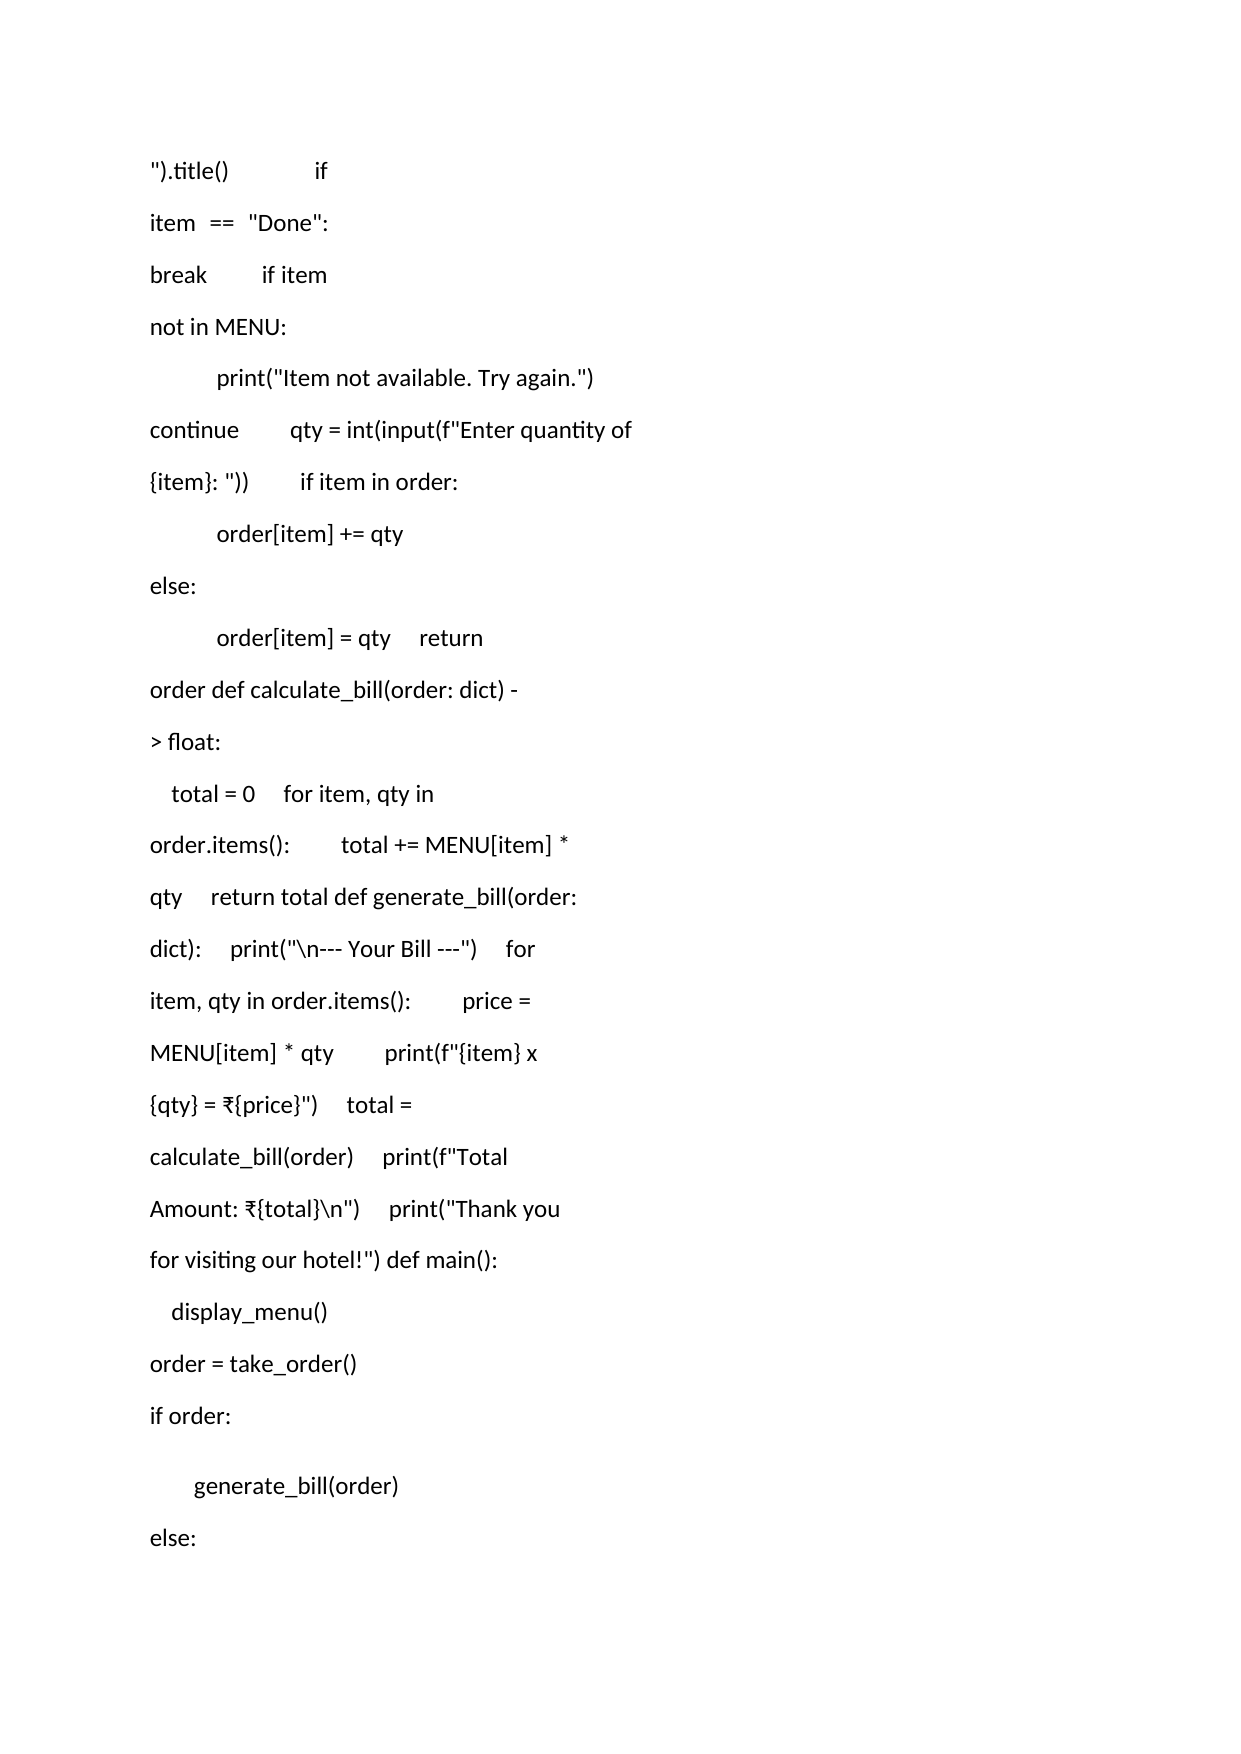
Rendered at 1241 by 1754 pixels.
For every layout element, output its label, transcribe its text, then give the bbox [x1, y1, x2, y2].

text display_menu() order = take_order() if order: [148, 1296, 391, 1431]
text generate_bill(order) else: [148, 1470, 452, 1552]
text order[item] += qty else: [148, 518, 457, 601]
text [148, 155, 328, 341]
text total = 0 for item, qty in order.items(): total += MENU[item] * qty return total def generate_bill(order: dict): print("\n--- Your Bill ---") for item, qty in order.items(): price = MENU[item] * qty print(f"{item} x {qty} = ₹{price}") total = calculate_bill(order) print(f"Total Amount: ₹{total}\n") print("Thank you for visiting our hotel!") def main(): [148, 778, 580, 1275]
text print("Item not available. Try again.") continue qty = int(input(f"Enter quantity of {item}: ")) if item in order: [148, 362, 641, 497]
text order[item] = qty return order def calculate_bill(order: dict) -> float: [148, 622, 527, 756]
